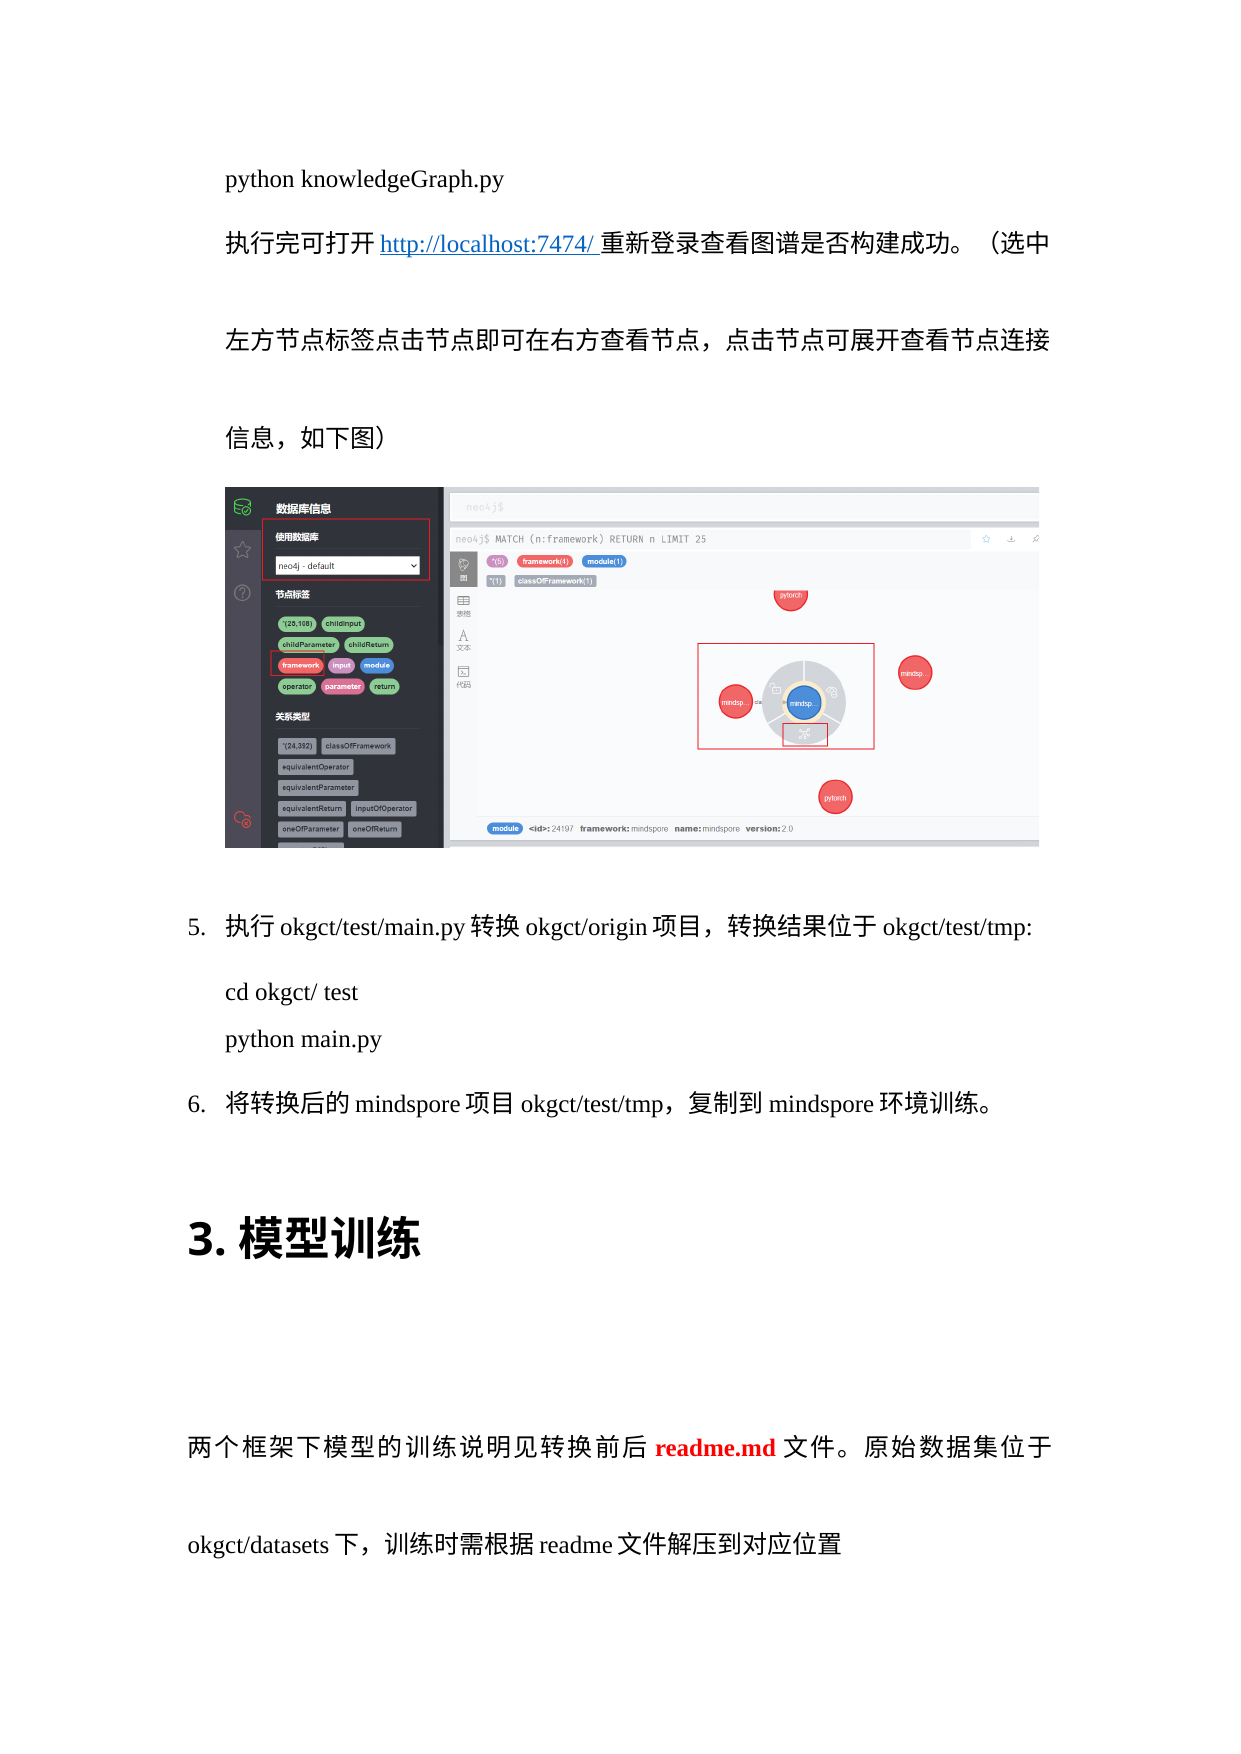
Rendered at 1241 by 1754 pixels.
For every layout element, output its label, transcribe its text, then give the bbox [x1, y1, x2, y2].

list 执行完可打开http://localhost:7474/ 重新登录查看图谱是否构建成功。（选中左方节点标签点击节点即可在右方查看节点，点击节点可展开查看节点连接信息，如下图） [225, 209, 1053, 469]
list python knowledgeGraph.py [225, 162, 1053, 194]
list cd okgct/ test [225, 975, 1053, 1007]
text 两个框架下模型的训练说明见转换前后readme.md文件。原始数据集位于okgct/datasets下，训练时需根据readme文件解压到对应位置 [187, 1413, 1053, 1575]
list 执行okgct/test/main.py转换okgct/origin项目，转换结果位于okgct/test/tmp: [187, 892, 1053, 957]
list python main.py [225, 1022, 1053, 1054]
picture [225, 487, 1040, 848]
list 将转换后的mindspore项目okgct/test/tmp，复制到mindspore环境训练。 [187, 1069, 1053, 1134]
subtitle 3. 模型训练 [187, 1187, 1053, 1285]
